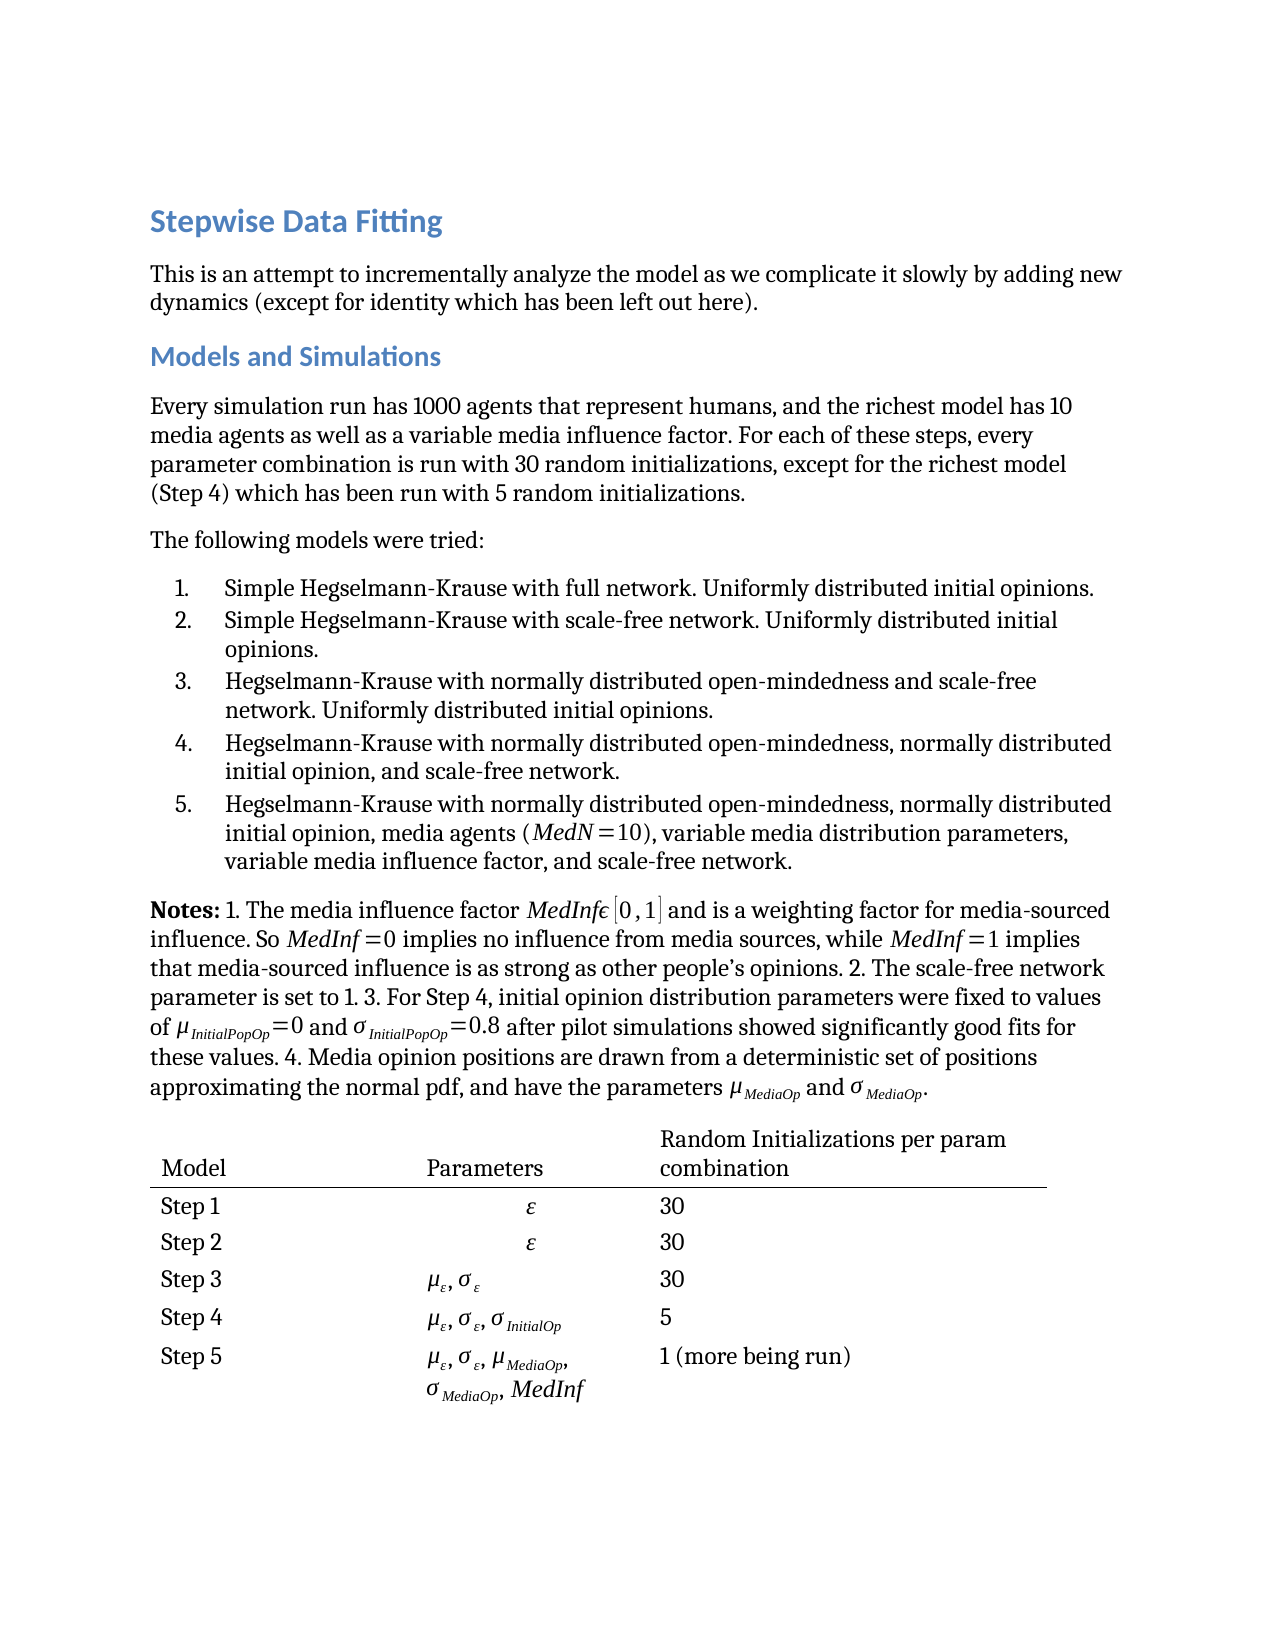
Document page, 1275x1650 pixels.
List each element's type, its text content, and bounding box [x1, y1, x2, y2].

text This is an attempt to incrementally analyze the model as we complicate it slowly by adding new dynamics (except for identity which has been left out here). [150, 259, 1125, 317]
table_cell Step 3 [150, 1261, 415, 1299]
text The following models were tried: [150, 526, 1125, 555]
table_cell [415, 1225, 649, 1261]
table_cell Step 2 [150, 1225, 415, 1261]
table_cell , [415, 1261, 649, 1299]
subtitle Stepwise Data Fitting [150, 200, 1125, 241]
table_cell 5 [649, 1300, 1047, 1338]
table_cell Step 1 [150, 1188, 415, 1224]
list Hegselmann-Krause with normally distributed open-mindedness, normally distributed initial opinion, and scale-free network. [175, 728, 1125, 786]
text Notes: 1. The media influence factor and is a weighting factor for media-sourced influence. So implies no influence from media sources, while implies that media-sourced influence is as strong as other people’s opinions. 2. The scale-free network parameter is set to 1. 3. For Step 4, initial opinion distribution parameters were fixed to values of and after pilot simulations showed significantly good fits for these values. 4. Media opinion positions are drawn from a deterministic set of positions approximating the normal pdf, and have the parameters and . [150, 895, 1125, 1103]
list Hegselmann-Krause with normally distributed open-mindedness and scale-free network. Uniformly distributed initial opinions. [175, 667, 1125, 725]
text Every simulation run has 1000 agents that represent humans, and the richest model has 10 media agents as well as a variable media influence factor. For each of these steps, every parameter combination is run with 30 random initializations, except for the richest model (Step 4) which has been run with 5 random initializations. [150, 392, 1125, 507]
table_cell , , [415, 1300, 649, 1338]
list Simple Hegselmann-Krause with scale-free network. Uniformly distributed initial opinions. [175, 606, 1125, 663]
list Hegselmann-Krause with normally distributed open-mindedness, normally distributed initial opinion, media agents (), variable media distribution parameters, variable media influence factor, and scale-free network. [175, 790, 1125, 876]
table_cell 30 [649, 1261, 1047, 1299]
table_cell , , , , [415, 1339, 649, 1409]
table_header Random Initializations per param combination [649, 1122, 1047, 1187]
list Simple Hegselmann-Krause with full network. Uniformly distributed initial opinions. [175, 573, 1125, 602]
table_cell 30 [649, 1188, 1047, 1224]
table_header Model [150, 1122, 415, 1187]
subtitle Models and Simulations [150, 338, 1125, 373]
table_cell [415, 1188, 649, 1224]
table_cell 1 (more being run) [649, 1339, 1047, 1409]
table_cell Step 4 [150, 1300, 415, 1338]
table_header Parameters [415, 1122, 649, 1187]
table_cell Step 5 [150, 1339, 415, 1409]
table_cell 30 [649, 1225, 1047, 1261]
